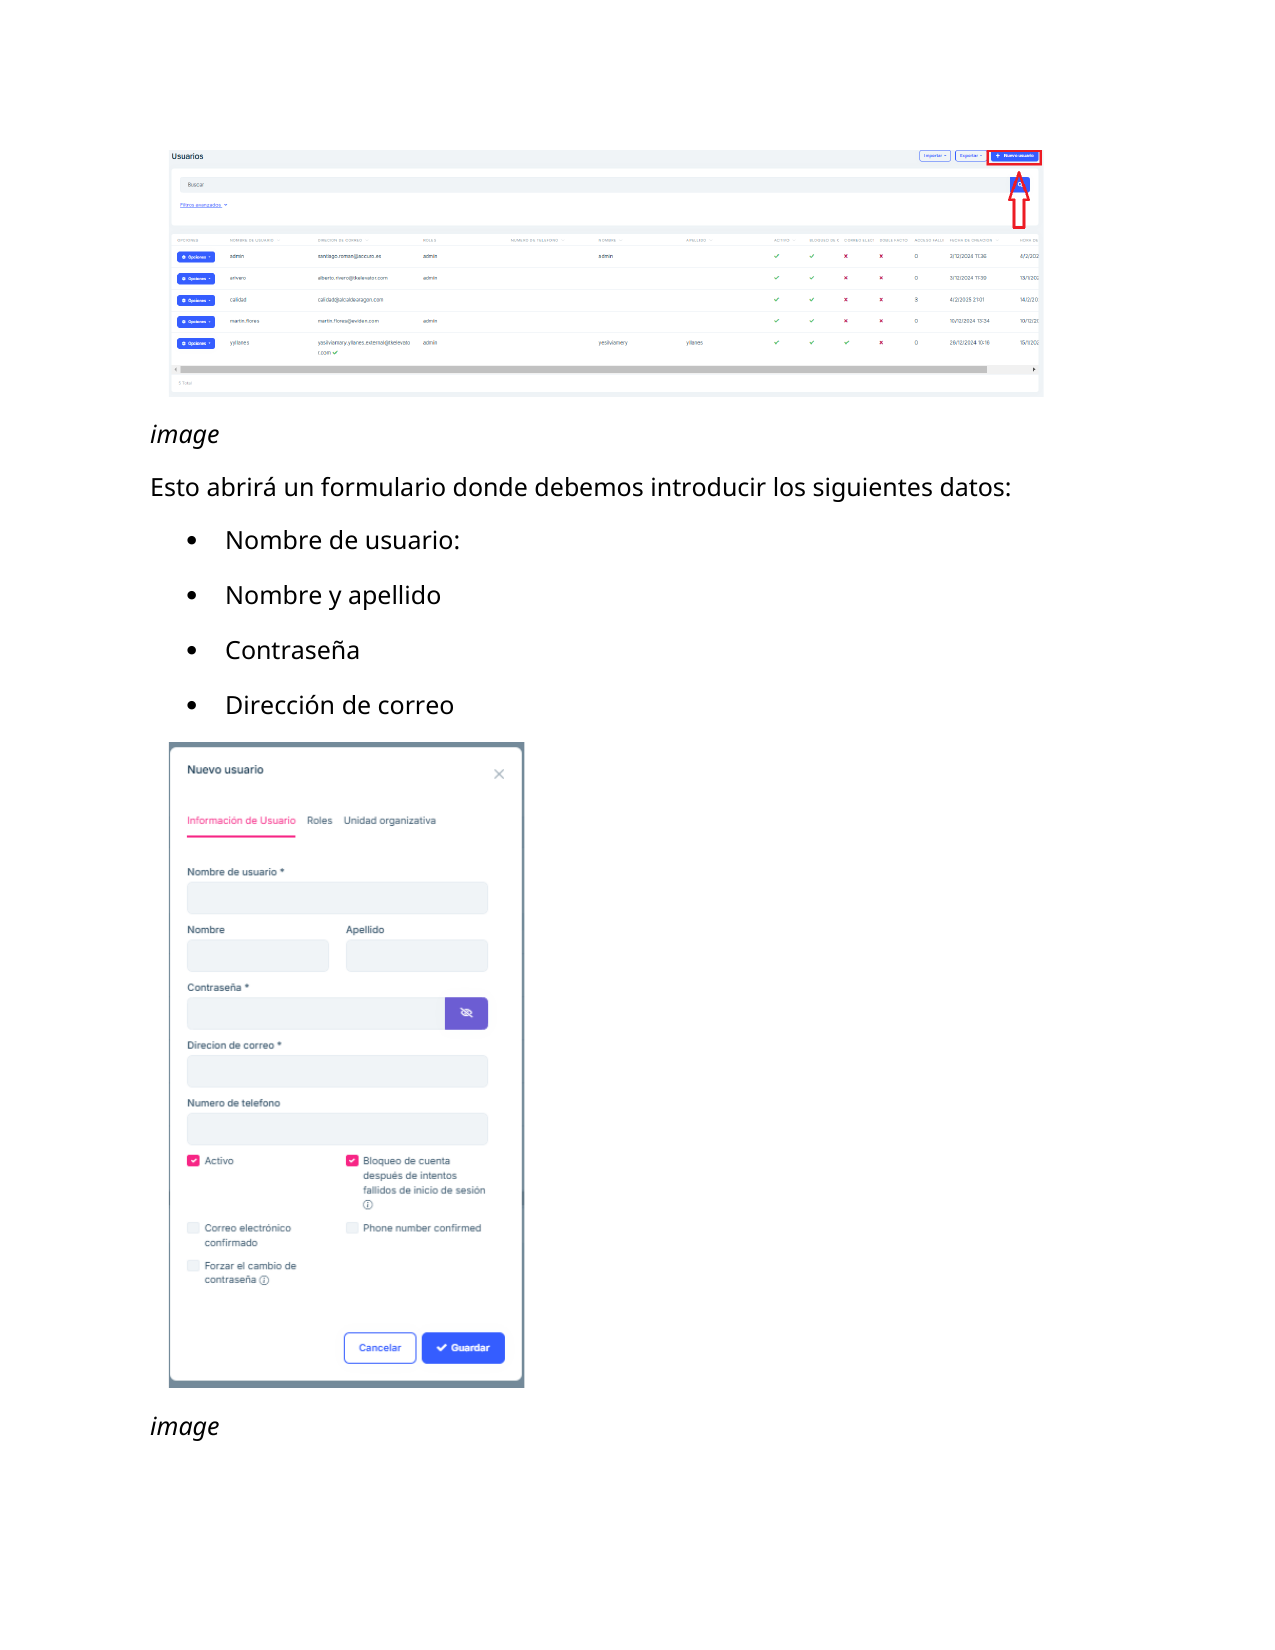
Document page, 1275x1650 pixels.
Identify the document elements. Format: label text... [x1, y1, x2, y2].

text Esto abrirá un formulario donde debemos introducir los siguientes datos: [150, 470, 1125, 504]
text image [150, 417, 1125, 451]
picture [168, 742, 525, 1388]
picture [168, 150, 1044, 397]
list Nombre y apellido [187, 578, 1125, 612]
list Nombre de usuario: [187, 523, 1125, 557]
list Contraseña [187, 632, 1125, 667]
list Dirección de correo [187, 687, 1125, 721]
text image [150, 1408, 1125, 1442]
